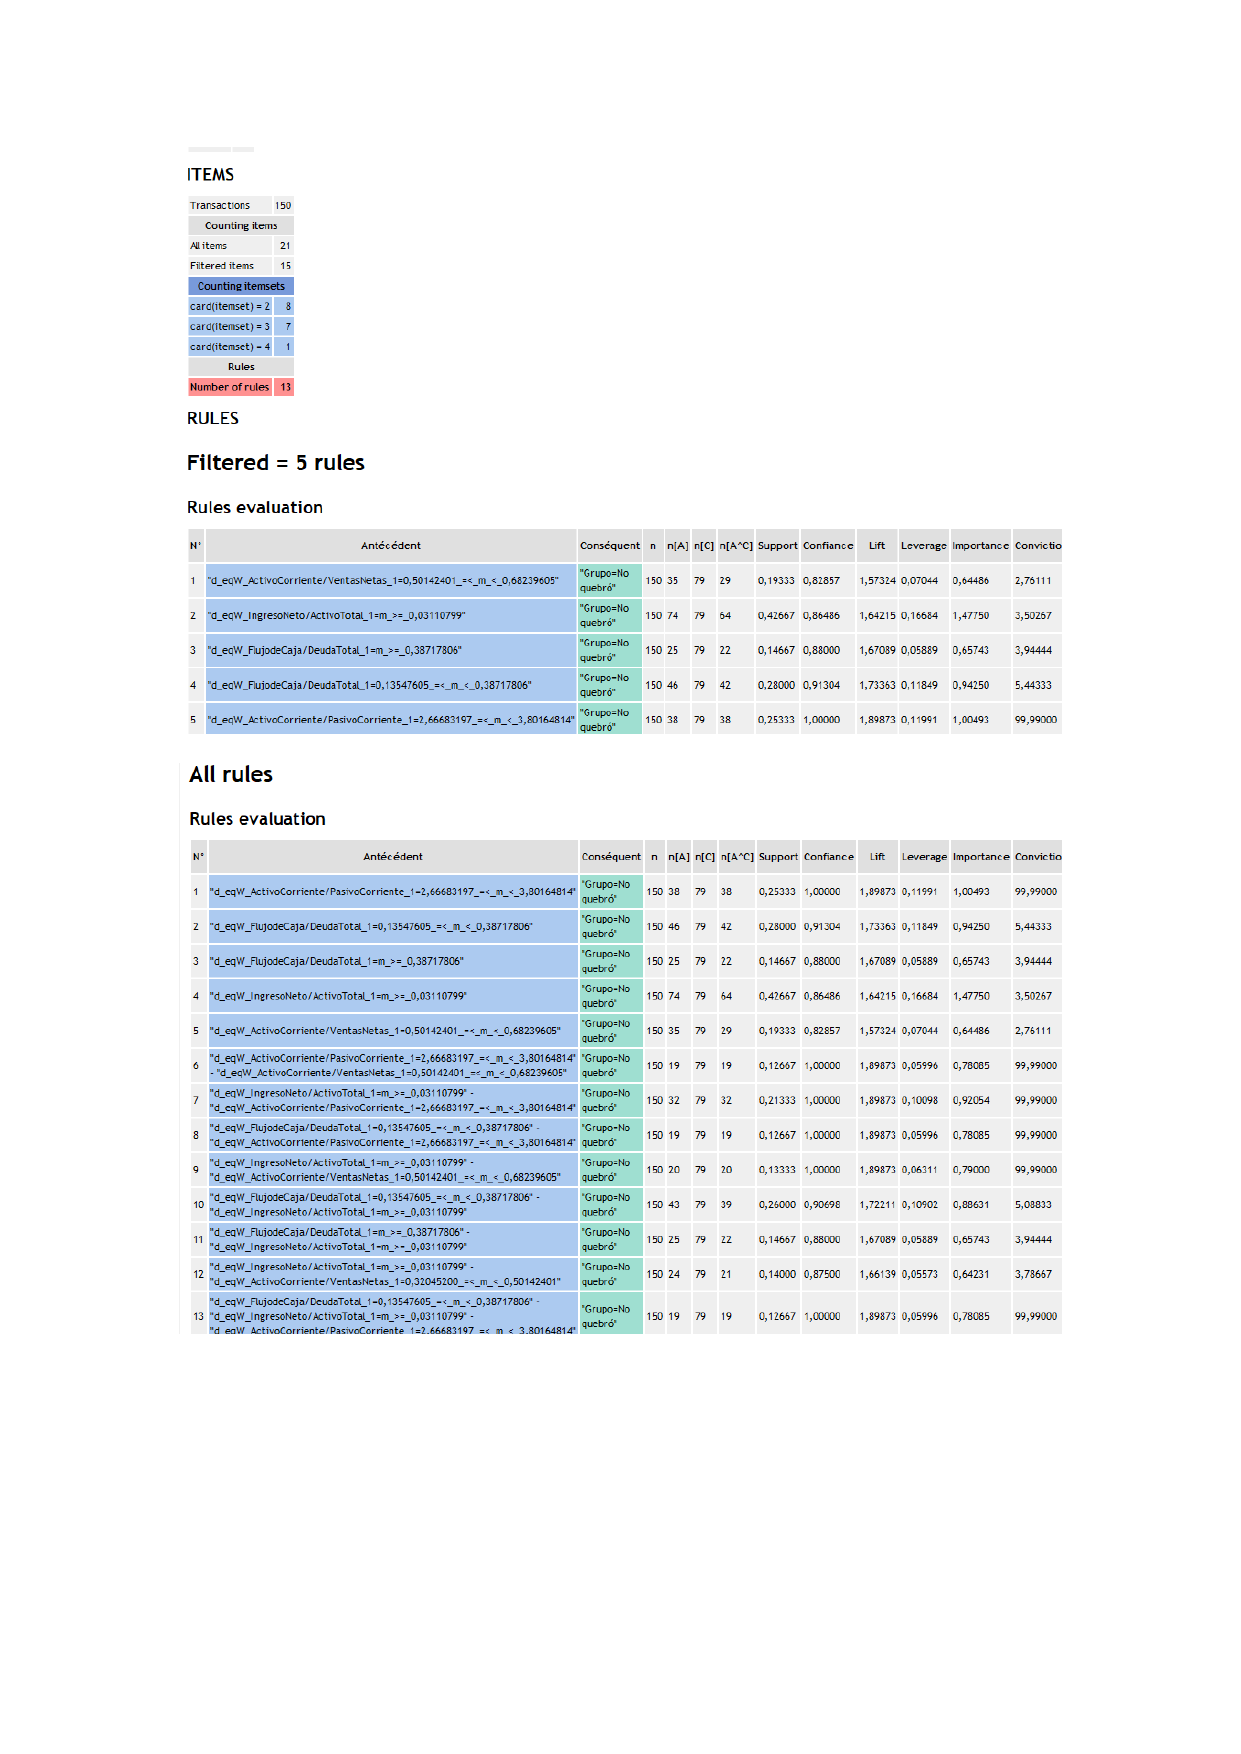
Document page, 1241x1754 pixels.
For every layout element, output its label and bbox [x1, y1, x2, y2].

picture [177, 763, 1063, 1334]
picture [177, 147, 1063, 734]
